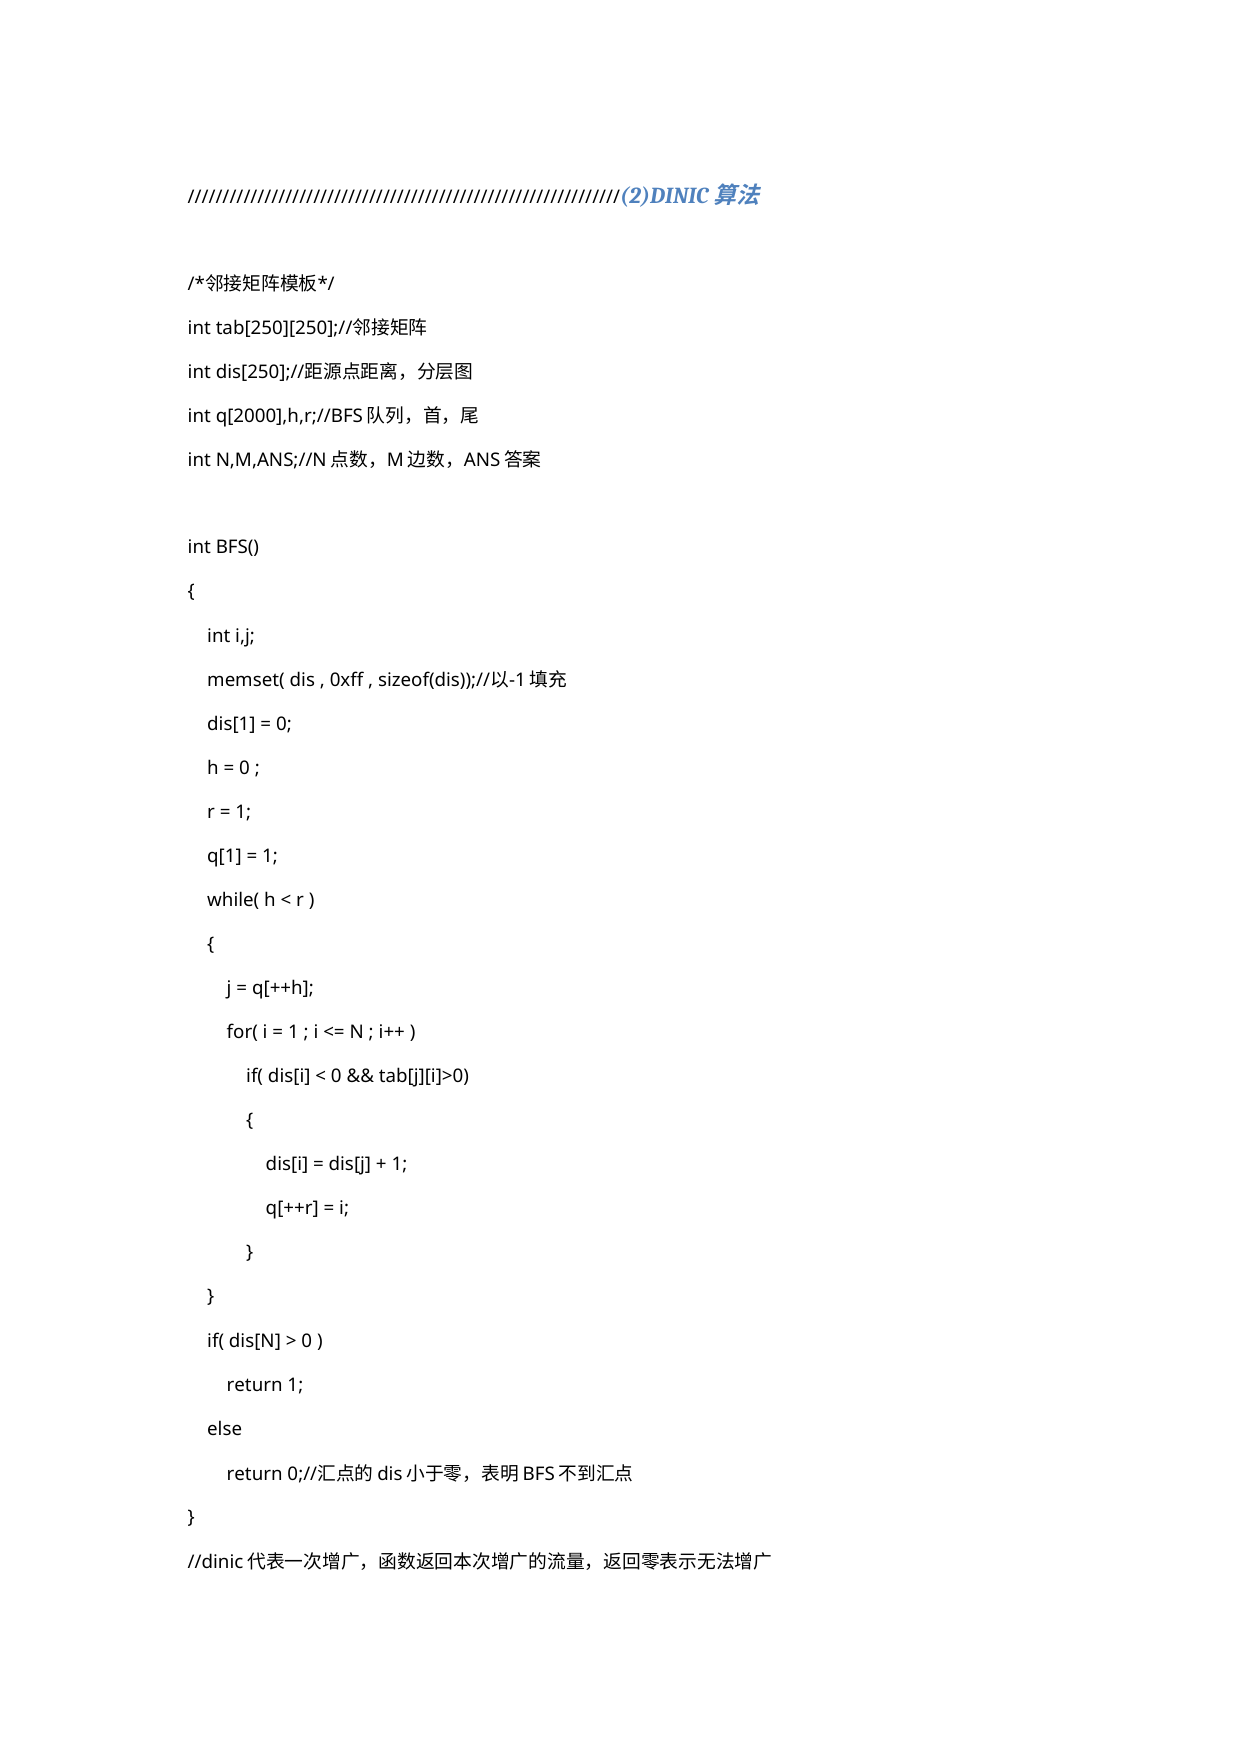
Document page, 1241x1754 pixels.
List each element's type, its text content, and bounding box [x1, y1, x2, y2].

text //////////////////////////////////////////////////////////////(2)DINIC算法 [187, 172, 1053, 216]
text { [187, 1097, 1053, 1141]
text for( i = 1 ; i <= N ; i++ ) [187, 1009, 1053, 1053]
text return 1; [187, 1362, 1053, 1406]
text //dinic代表一次增广，函数返回本次增广的流量，返回零表示无法增广 [187, 1538, 1053, 1582]
text int N,M,ANS;//N点数，M边数，ANS答案 [187, 436, 1053, 480]
text int BFS() [187, 524, 1053, 568]
text else [187, 1406, 1053, 1450]
text r = 1; [187, 789, 1053, 833]
text int q[2000],h,r;//BFS队列，首，尾 [187, 392, 1053, 436]
text int tab[250][250];//邻接矩阵 [187, 304, 1053, 348]
text memset( dis , 0xff , sizeof(dis));//以-1填充 [187, 657, 1053, 701]
text } [187, 1273, 1053, 1318]
text j = q[++h]; [187, 965, 1053, 1009]
text q[1] = 1; [187, 833, 1053, 877]
text q[++r] = i; [187, 1185, 1053, 1229]
text while( h < r ) [187, 877, 1053, 921]
text /*邻接矩阵模板*/ [187, 260, 1053, 304]
text } [187, 1494, 1053, 1538]
text return 0;//汇点的dis小于零，表明BFS不到汇点 [187, 1450, 1053, 1494]
text h = 0 ; [187, 745, 1053, 789]
text dis[1] = 0; [187, 701, 1053, 745]
text { [187, 568, 1053, 613]
text { [187, 921, 1053, 965]
text } [187, 1229, 1053, 1273]
text dis[i] = dis[j] + 1; [187, 1141, 1053, 1185]
text if( dis[i] < 0 && tab[j][i]>0) [187, 1053, 1053, 1097]
text int dis[250];//距源点距离，分层图 [187, 348, 1053, 392]
text int i,j; [187, 613, 1053, 657]
text if( dis[N] > 0 ) [187, 1318, 1053, 1362]
